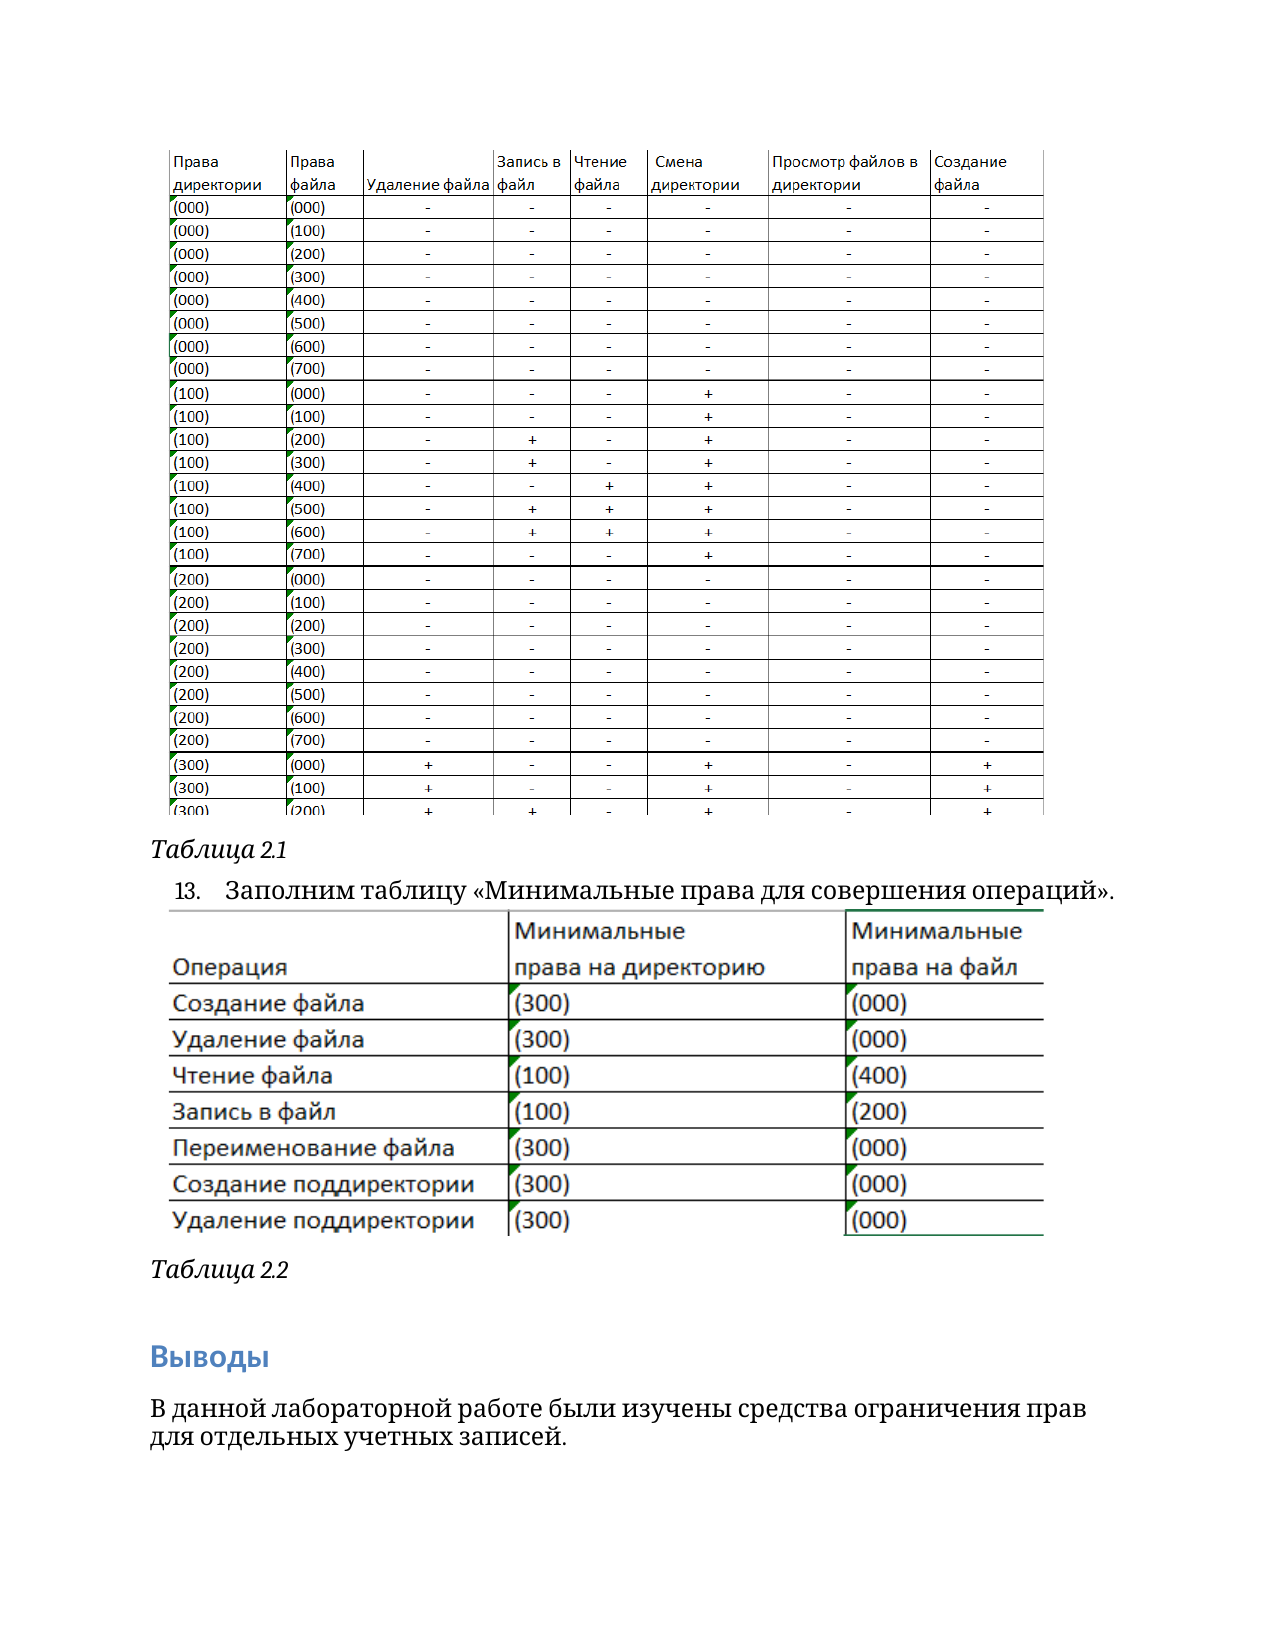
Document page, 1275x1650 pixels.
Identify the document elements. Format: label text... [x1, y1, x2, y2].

text Таблица 2.2 [150, 1256, 1125, 1285]
text Таблица 2.1 [150, 836, 1125, 864]
subtitle Выводы [150, 1335, 1125, 1376]
picture [168, 150, 1044, 815]
text В данной лабораторной работе были изучены средства ограничения прав для отдельных учетных записей. [150, 1394, 1125, 1452]
picture [168, 909, 1044, 1236]
list Заполним таблицу «Минимальные права для совершения операций». [175, 877, 1125, 906]
